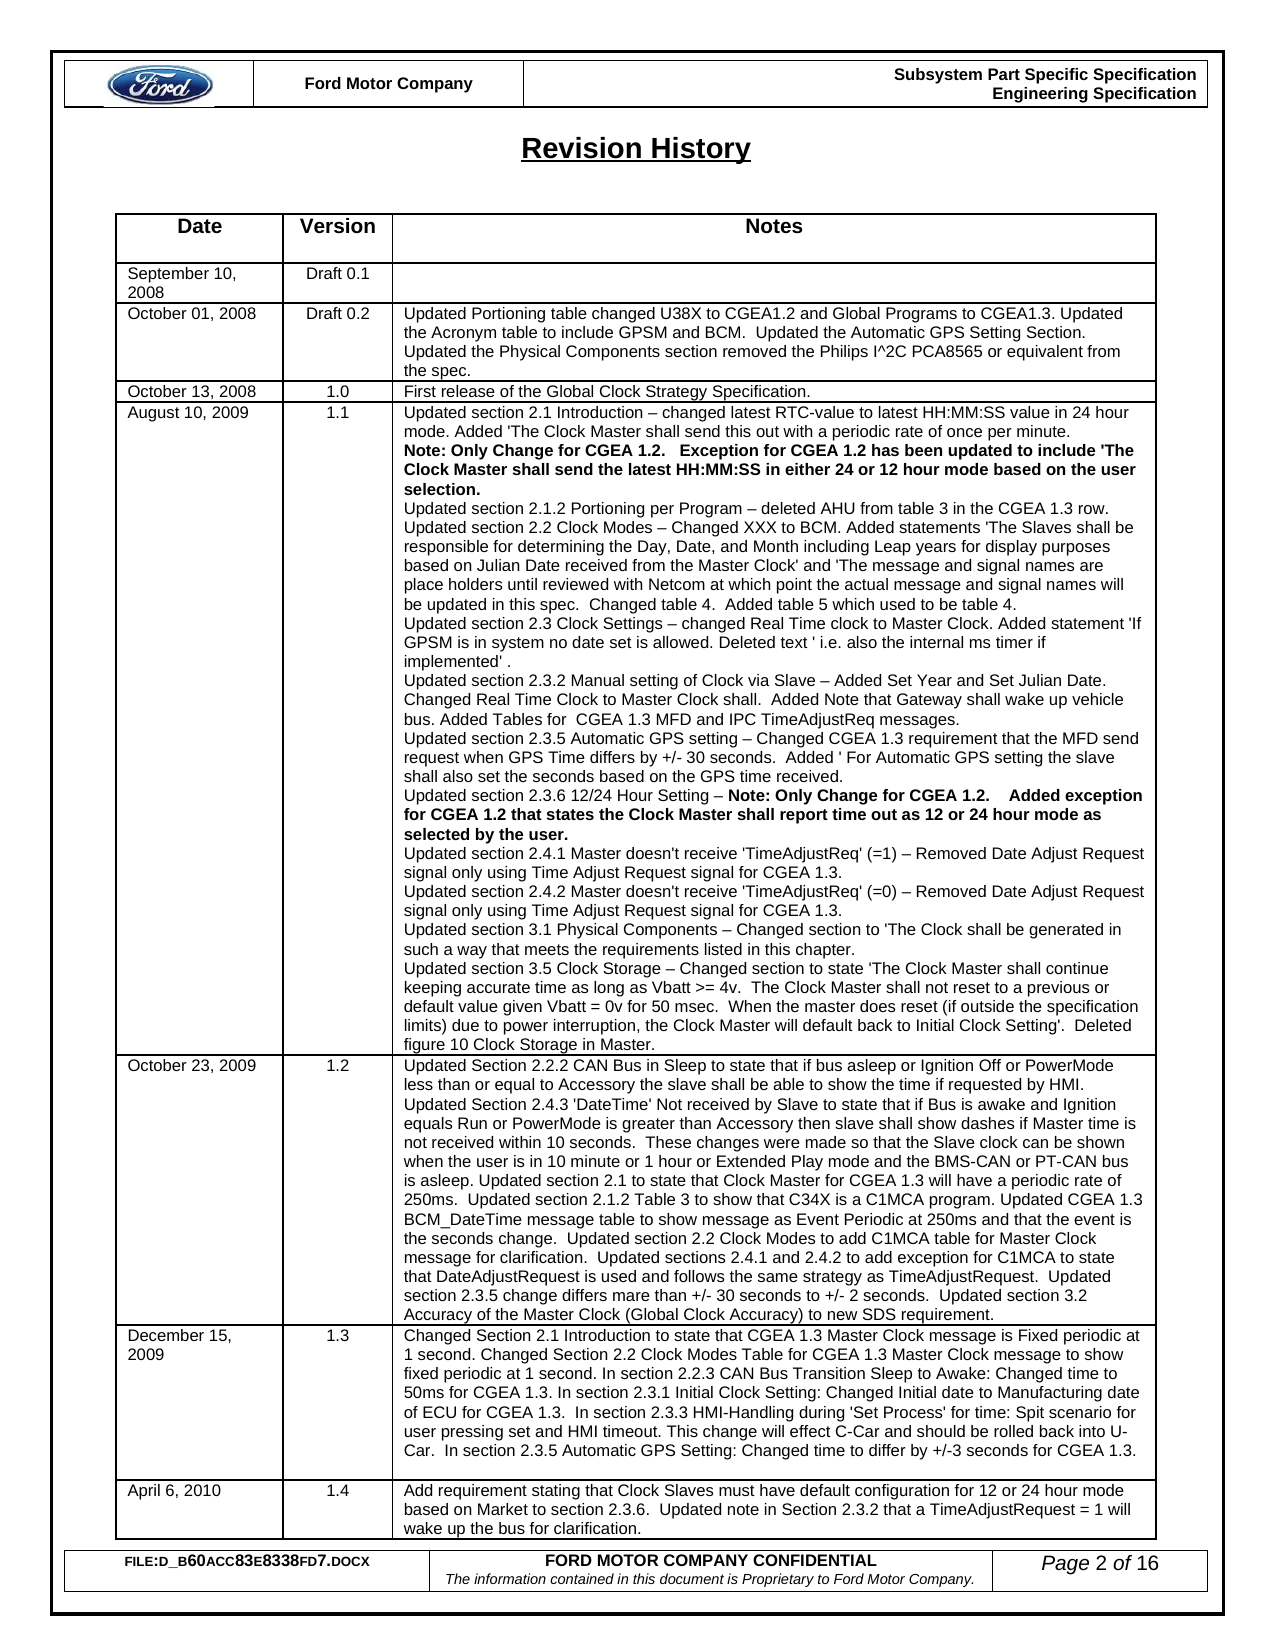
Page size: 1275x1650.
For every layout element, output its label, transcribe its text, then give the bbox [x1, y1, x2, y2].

table_cell October 13, 2008 [117, 382, 282, 401]
table_header Date [117, 215, 282, 262]
table_cell 1.2 [284, 1056, 392, 1324]
table_cell 1.3 [284, 1326, 392, 1479]
table_cell [393, 264, 1155, 302]
picture [103, 61, 215, 107]
table_cell Draft 0.1 [284, 264, 392, 302]
text Revision History [57, 131, 1215, 165]
table_cell Draft 0.2 [284, 304, 392, 380]
table_header Notes [393, 215, 1155, 262]
table_cell Updated section 2.1 Introduction – changed latest RTC-value to latest HH:MM:SS value in 24 hour mode. Added 'The Clock Master shall send this out with a periodic rate of once per minute. Note: Only Change for CGEA 1.2. Exception for CGEA 1.2 has been updated to include 'The Clock Master shall send the latest HH:MM:SS in either 24 or 12 hour mode based on the user selection. Updated section 2.1.2 Portioning per Program – deleted AHU from table 3 in the CGEA 1.3 row. Updated section 2.2 Clock Modes – Changed XXX to BCM. Added statements 'The Slaves shall be responsible for determining the Day, Date, and Month including Leap years for display purposes based on Julian Date received from the Master Clock' and 'The message and signal names are place holders until reviewed with Netcom at which point the actual message and signal names will be updated in this spec. Changed table 4. Added table 5 which used to be table 4. Updated section 2.3 Clock Settings – changed Real Time clock to Master Clock. Added statement 'If GPSM is in system no date set is allowed. Deleted text ' i.e. also the internal ms timer if implemented' . Updated section 2.3.2 Manual setting of Clock via Slave – Added Set Year and Set Julian Date. Changed Real Time Clock to Master Clock shall. Added Note that Gateway shall wake up vehicle bus. Added Tables for CGEA 1.3 MFD and IPC TimeAdjustReq messages. Updated section 2.3.5 Automatic GPS setting – Changed CGEA 1.3 requirement that the MFD send request when GPS Time differs by +/- 30 seconds. Added ' For Automatic GPS setting the slave shall also set the seconds based on the GPS time received. Updated section 2.3.6 12/24 Hour Setting – Note: Only Change for CGEA 1.2. Added exception for CGEA 1.2 that states the Clock Master shall report time out as 12 or 24 hour mode as selected by the user. Updated section 2.4.1 Master doesn't receive 'TimeAdjustReq' (=1) – Removed Date Adjust Request signal only using Time Adjust Request signal for CGEA 1.3. Updated section 2.4.2 Master doesn't receive 'TimeAdjustReq' (=0) – Removed Date Adjust Request signal only using Time Adjust Request signal for CGEA 1.3. Updated section 3.1 Physical Components – Changed section to 'The Clock shall be generated in such a way that meets the requirements listed in this chapter. Updated section 3.5 Clock Storage – Changed section to state 'The Clock Master shall continue keeping accurate time as long as Vbatt >= 4v. The Clock Master shall not reset to a previous or default value given Vbatt = 0v for 50 msec. When the master does reset (if outside the specification limits) due to power interruption, the Clock Master will default back to Initial Clock Setting'. Deleted figure 10 Clock Storage in Master. [393, 403, 1155, 1054]
table_cell 1.4 [284, 1481, 392, 1538]
table_cell September 10, 2008 [117, 264, 282, 302]
table_cell October 01, 2008 [117, 304, 282, 380]
table_cell Updated Portioning table changed U38X to CGEA1.2 and Global Programs to CGEA1.3. Updated the Acronym table to include GPSM and BCM. Updated the Automatic GPS Setting Section. Updated the Physical Components section removed the Philips I^2C PCA8565 or equivalent from the spec. [393, 304, 1155, 380]
table_header Version [284, 215, 392, 262]
table_cell 1.0 [284, 382, 392, 401]
table_cell August 10, 2009 [117, 403, 282, 1054]
table_cell Updated Section 2.2.2 CAN Bus in Sleep to state that if bus asleep or Ignition Off or PowerMode less than or equal to Accessory the slave shall be able to show the time if requested by HMI. Updated Section 2.4.3 'DateTime' Not received by Slave to state that if Bus is awake and Ignition equals Run or PowerMode is greater than Accessory then slave shall show dashes if Master time is not received within 10 seconds. These changes were made so that the Slave clock can be shown when the user is in 10 minute or 1 hour or Extended Play mode and the BMS-CAN or PT-CAN bus is asleep. Updated section 2.1 to state that Clock Master for CGEA 1.3 will have a periodic rate of 250ms. Updated section 2.1.2 Table 3 to show that C34X is a C1MCA program. Updated CGEA 1.3 BCM_DateTime message table to show message as Event Periodic at 250ms and that the event is the seconds change. Updated section 2.2 Clock Modes to add C1MCA table for Master Clock message for clarification. Updated sections 2.4.1 and 2.4.2 to add exception for C1MCA to state that DateAdjustRequest is used and follows the same strategy as TimeAdjustRequest. Updated section 2.3.5 change differs mare than +/- 30 seconds to +/- 2 seconds. Updated section 3.2 Accuracy of the Master Clock (Global Clock Accuracy) to new SDS requirement. [393, 1056, 1155, 1324]
table_cell First release of the Global Clock Strategy Specification. [393, 382, 1155, 401]
table_cell April 6, 2010 [117, 1481, 282, 1538]
table_cell October 23, 2009 [117, 1056, 282, 1324]
table_cell Changed Section 2.1 Introduction to state that CGEA 1.3 Master Clock message is Fixed periodic at 1 second. Changed Section 2.2 Clock Modes Table for CGEA 1.3 Master Clock message to show fixed periodic at 1 second. In section 2.2.3 CAN Bus Transition Sleep to Awake: Changed time to 50ms for CGEA 1.3. In section 2.3.1 Initial Clock Setting: Changed Initial date to Manufacturing date of ECU for CGEA 1.3. In section 2.3.3 HMI-Handling during 'Set Process' for time: Spit scenario for user pressing set and HMI timeout. This change will effect C-Car and should be rolled back into U-Car. In section 2.3.5 Automatic GPS Setting: Changed time to differ by +/-3 seconds for CGEA 1.3. [393, 1326, 1155, 1479]
table_cell Add requirement stating that Clock Slaves must have default configuration for 12 or 24 hour mode based on Market to section 2.3.6. Updated note in Section 2.3.2 that a TimeAdjustRequest = 1 will wake up the bus for clarification. [393, 1481, 1155, 1538]
table_cell 1.1 [284, 403, 392, 1054]
table_cell December 15, 2009 [117, 1326, 282, 1479]
